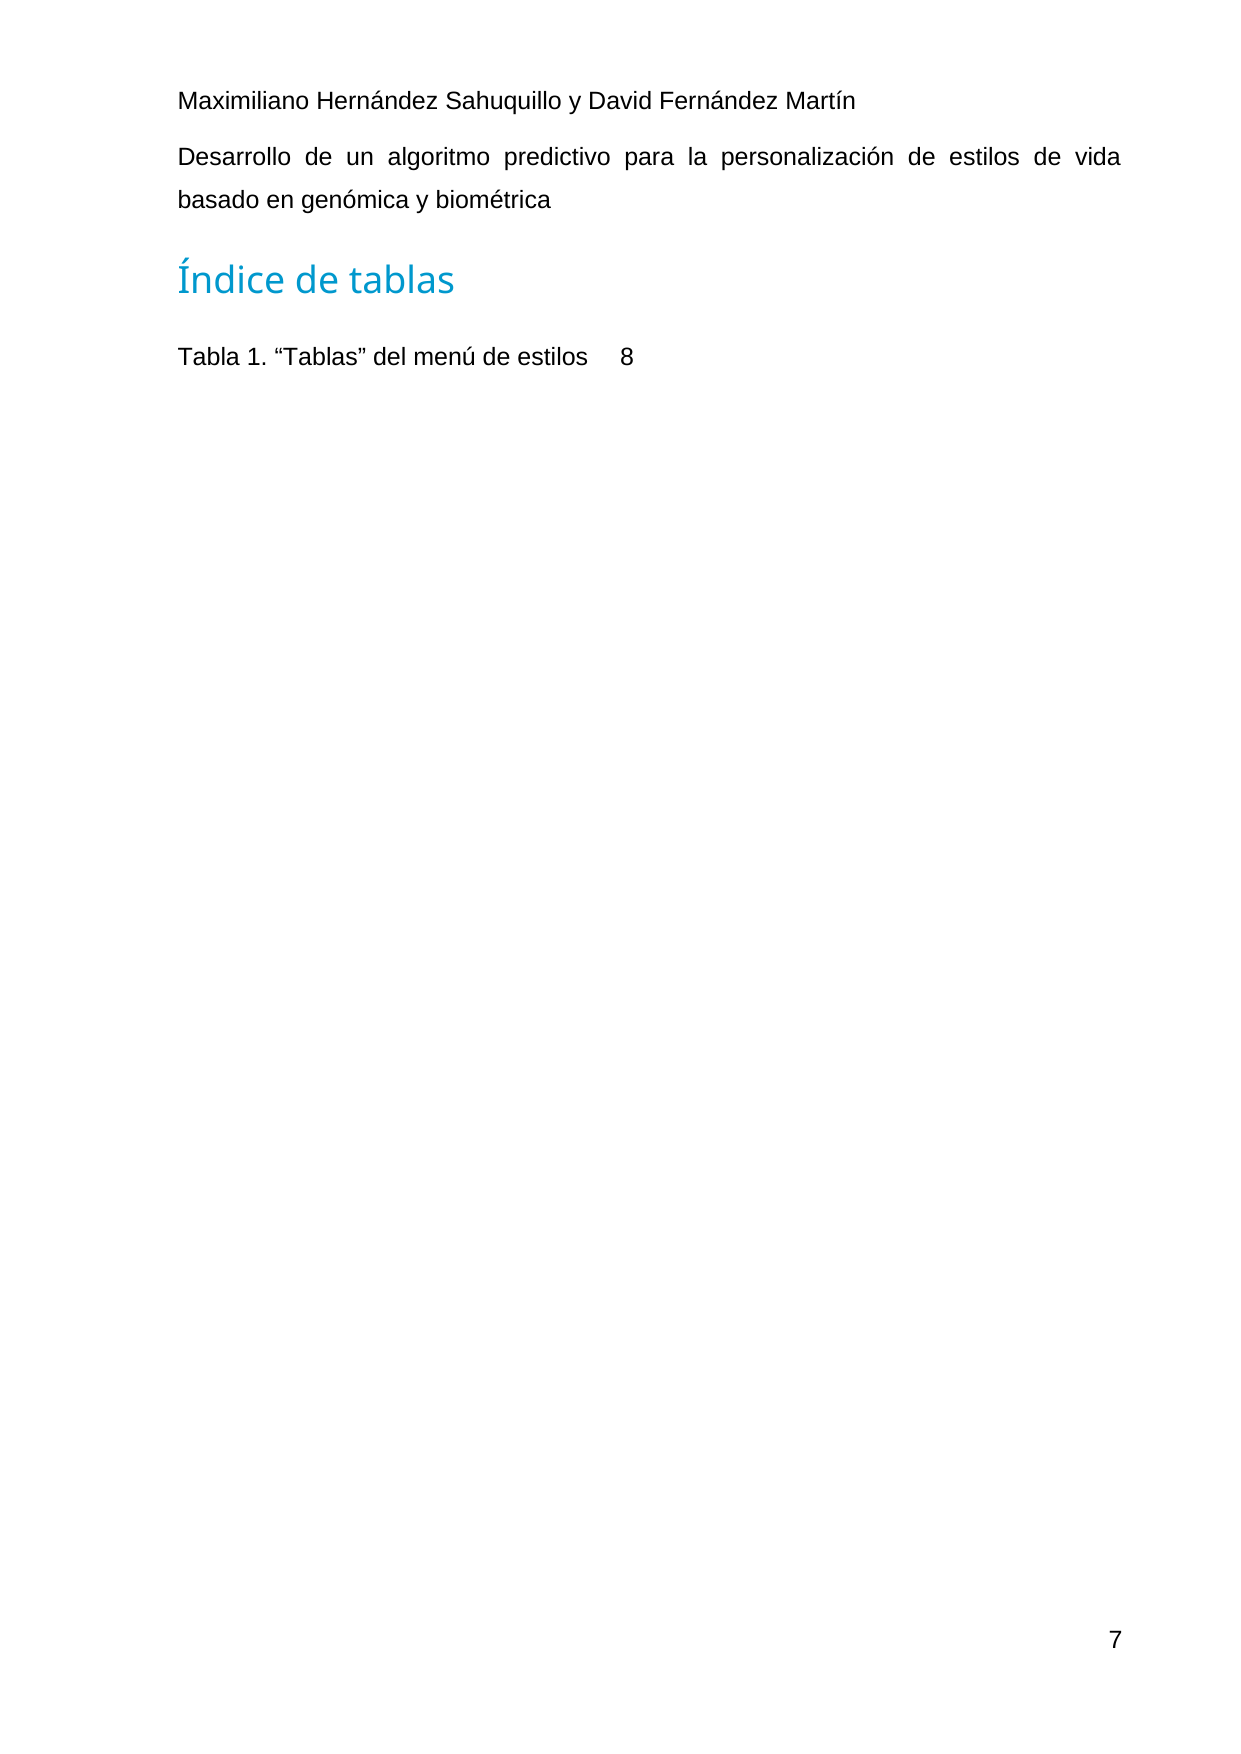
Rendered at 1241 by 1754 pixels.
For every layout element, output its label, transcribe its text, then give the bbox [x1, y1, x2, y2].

text Índice de tablas [177, 253, 1122, 304]
text Tabla 1. “Tablas” del menú de estilos 8 [177, 342, 1122, 371]
